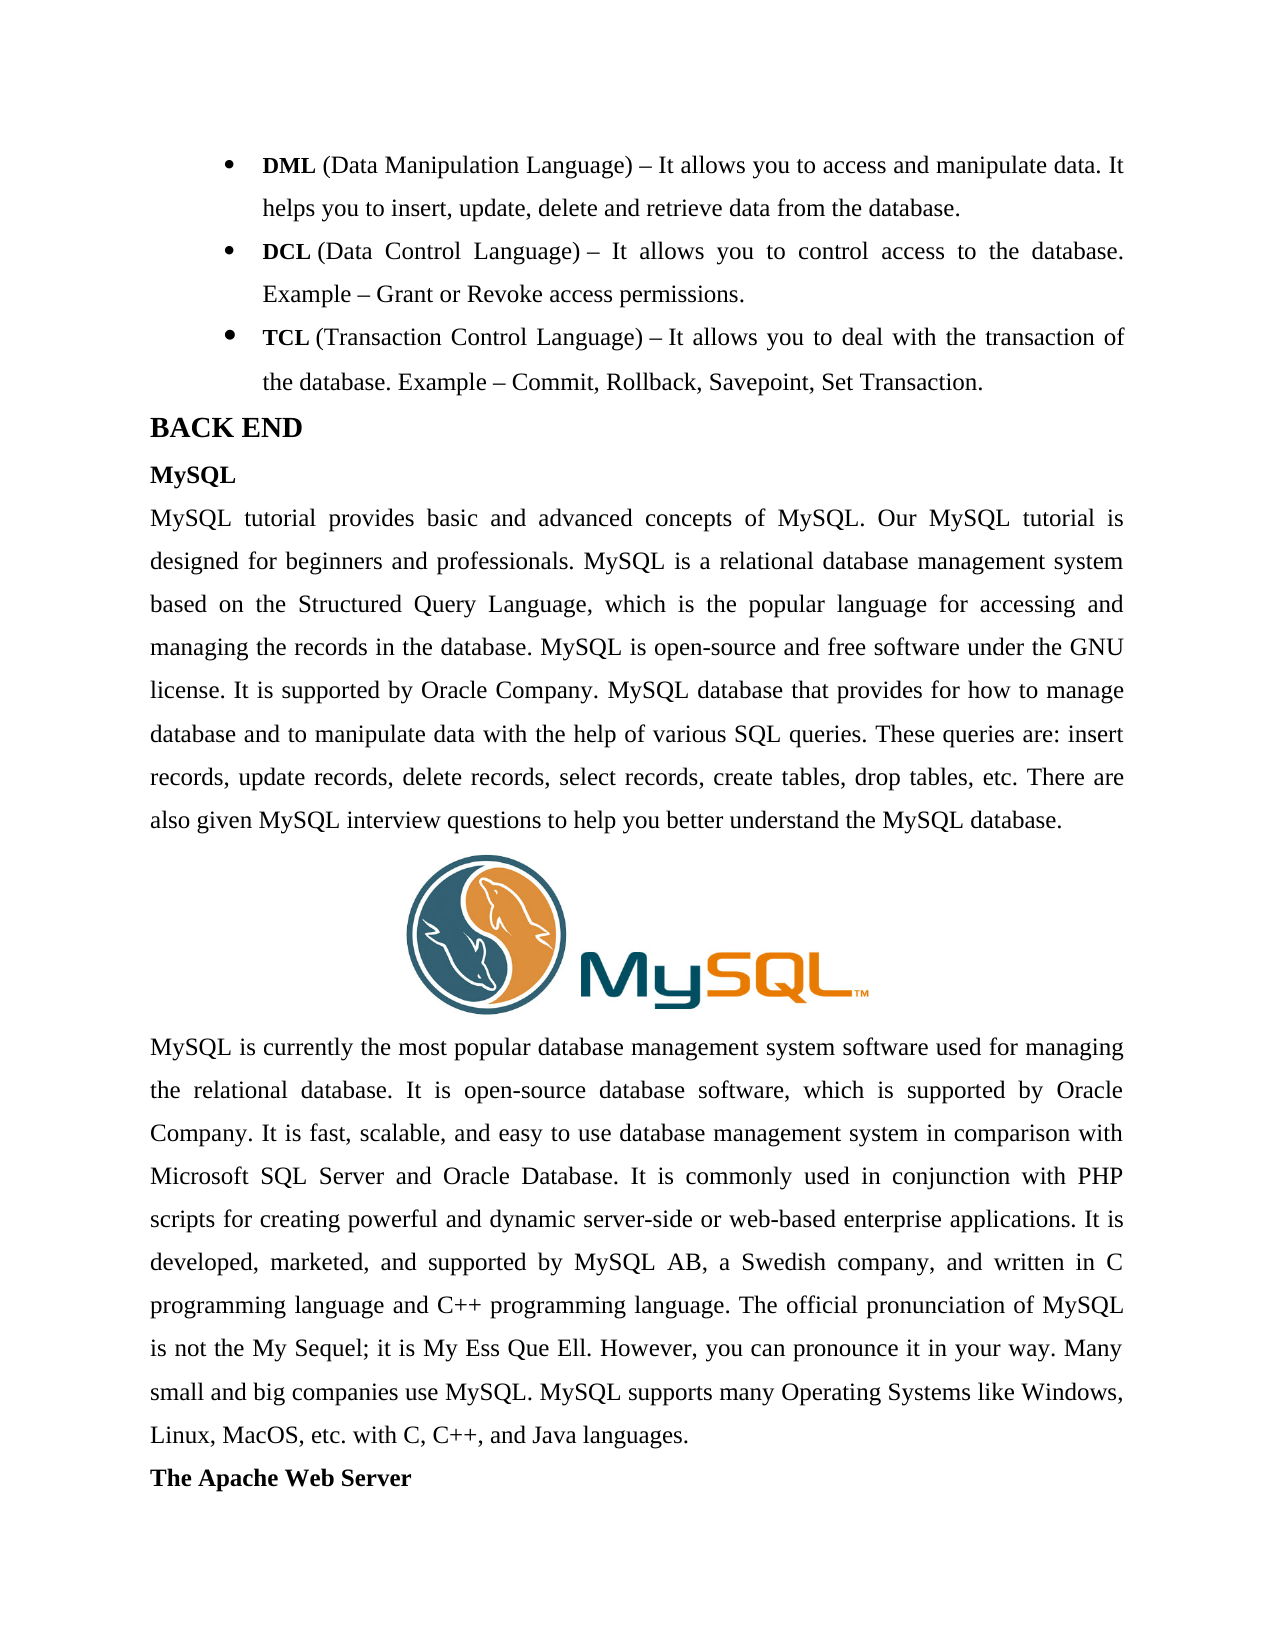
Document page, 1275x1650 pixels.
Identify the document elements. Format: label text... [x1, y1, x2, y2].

text The Apache Web Server [150, 1463, 1125, 1492]
picture [405, 848, 870, 1018]
list DCL (Data Control Language) – It allows you to control access to the database. Example – Grant or Revoke access permissions. [225, 236, 1125, 308]
list TCL (Transaction Control Language) – It allows you to deal with the transaction of the database. Example – Commit, Rollback, Savepoint, Set Transaction. [225, 322, 1125, 395]
text MySQL is currently the most popular database management system software used for managing the relational database. It is open-source database software, which is supported by Oracle Company. It is fast, scalable, and easy to use database management system in comparison with Microsoft SQL Server and Oracle Database. It is commonly used in conjunction with PHP scripts for creating powerful and dynamic server-side or web-based enterprise applications. It is developed, marketed, and supported by MySQL AB, a Swedish company, and written in C programming language and C++ programming language. The official pronunciation of MySQL is not the My Sequel; it is My Ess Que Ell. However, you can pronounce it in your way. Many small and big companies use MySQL. MySQL supports many Operating Systems like Windows, Linux, MacOS, etc. with C, C++, and Java languages. [150, 1032, 1125, 1448]
text MySQL [150, 460, 1125, 489]
list DML (Data Manipulation Language) – It allows you to access and manipulate data. It helps you to insert, update, delete and retrieve data from the database. [225, 150, 1125, 222]
text BACK END [150, 410, 1125, 443]
text MySQL tutorial provides basic and advanced concepts of MySQL. Our MySQL tutorial is designed for beginners and professionals. MySQL is a relational database management system based on the Structured Query Language, which is the popular language for accessing and managing the records in the database. MySQL is open-source and free software under the GNU license. It is supported by Oracle Company. MySQL database that provides for how to manage database and to manipulate data with the help of various SQL queries. These queries are: insert records, update records, delete records, select records, create tables, drop tables, etc. There are also given MySQL interview questions to help you better understand the MySQL database. [150, 503, 1125, 834]
